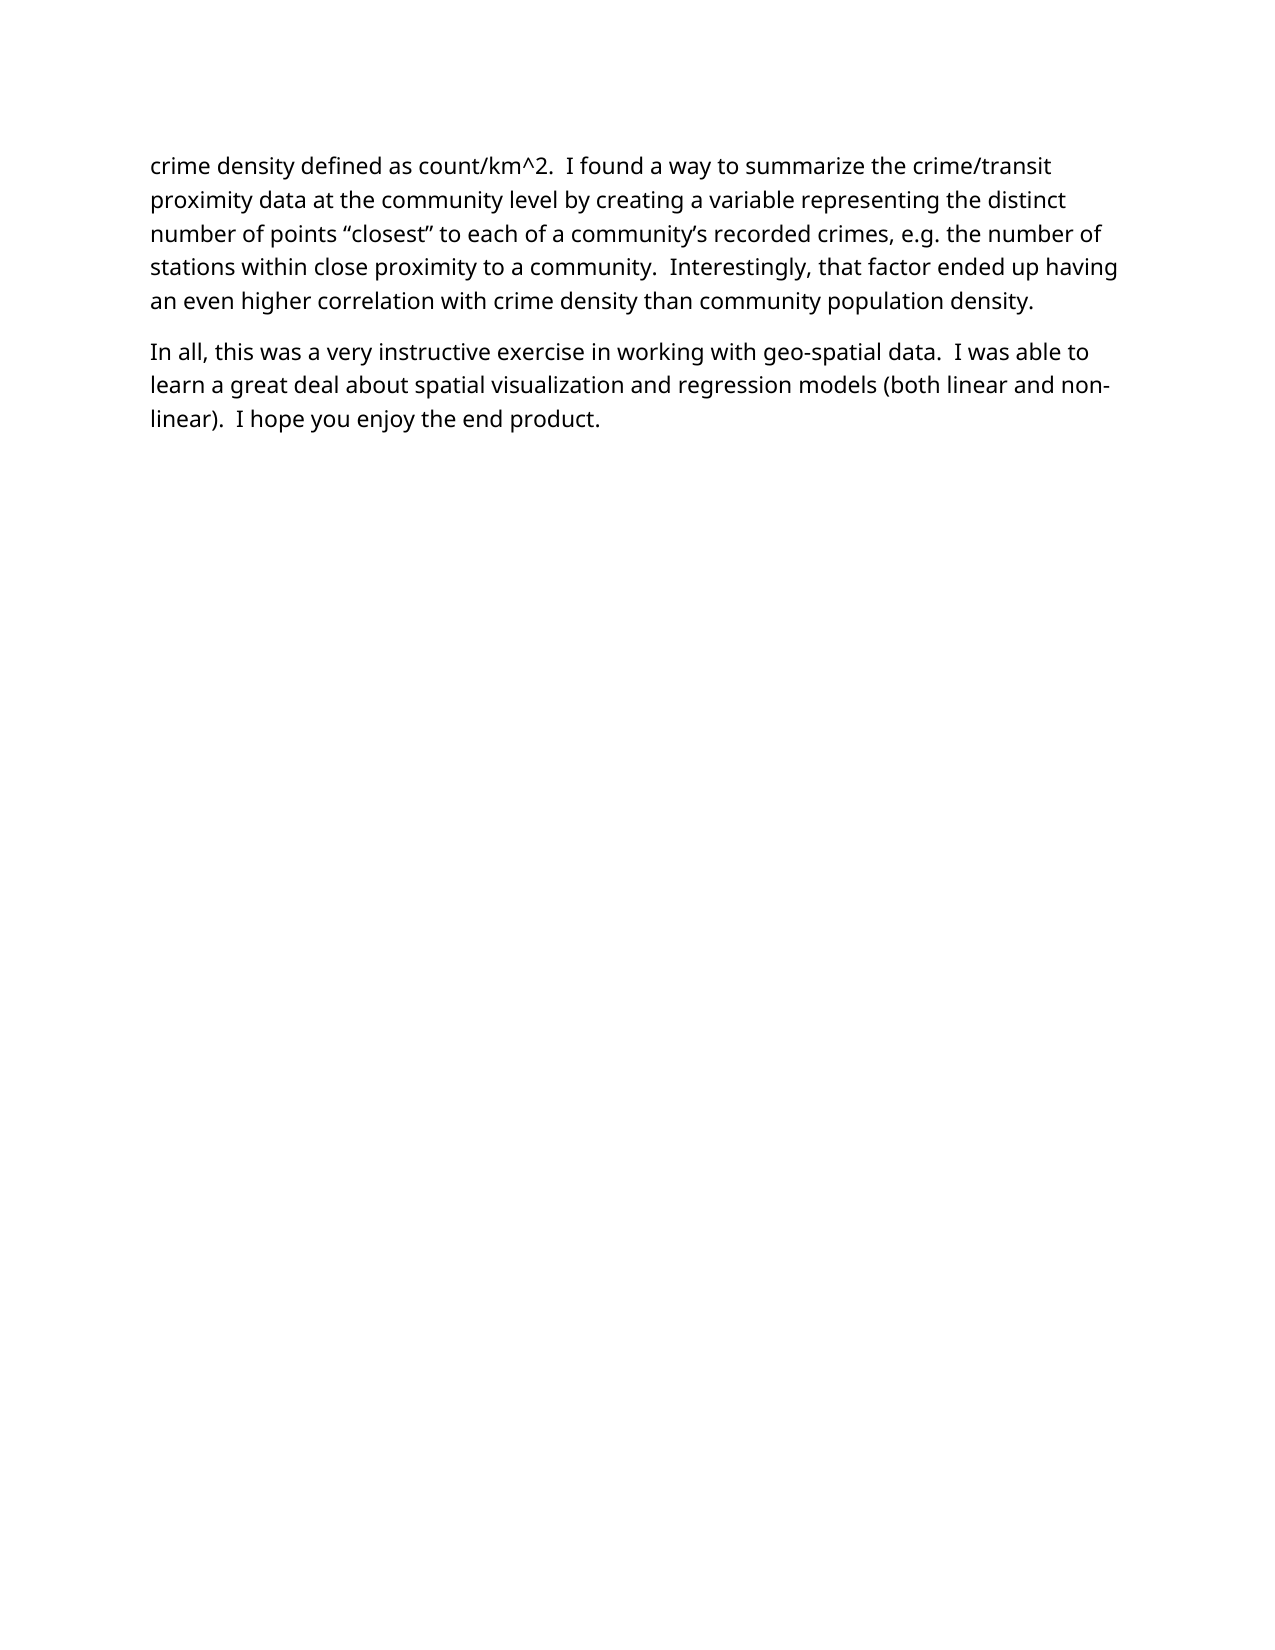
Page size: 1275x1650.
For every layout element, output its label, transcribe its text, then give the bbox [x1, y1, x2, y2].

text In all, this was a very instructive exercise in working with geo-spatial data. I was able to learn a great deal about spatial visualization and regression models (both linear and non-linear). I hope you enjoy the end product. [150, 335, 1125, 434]
